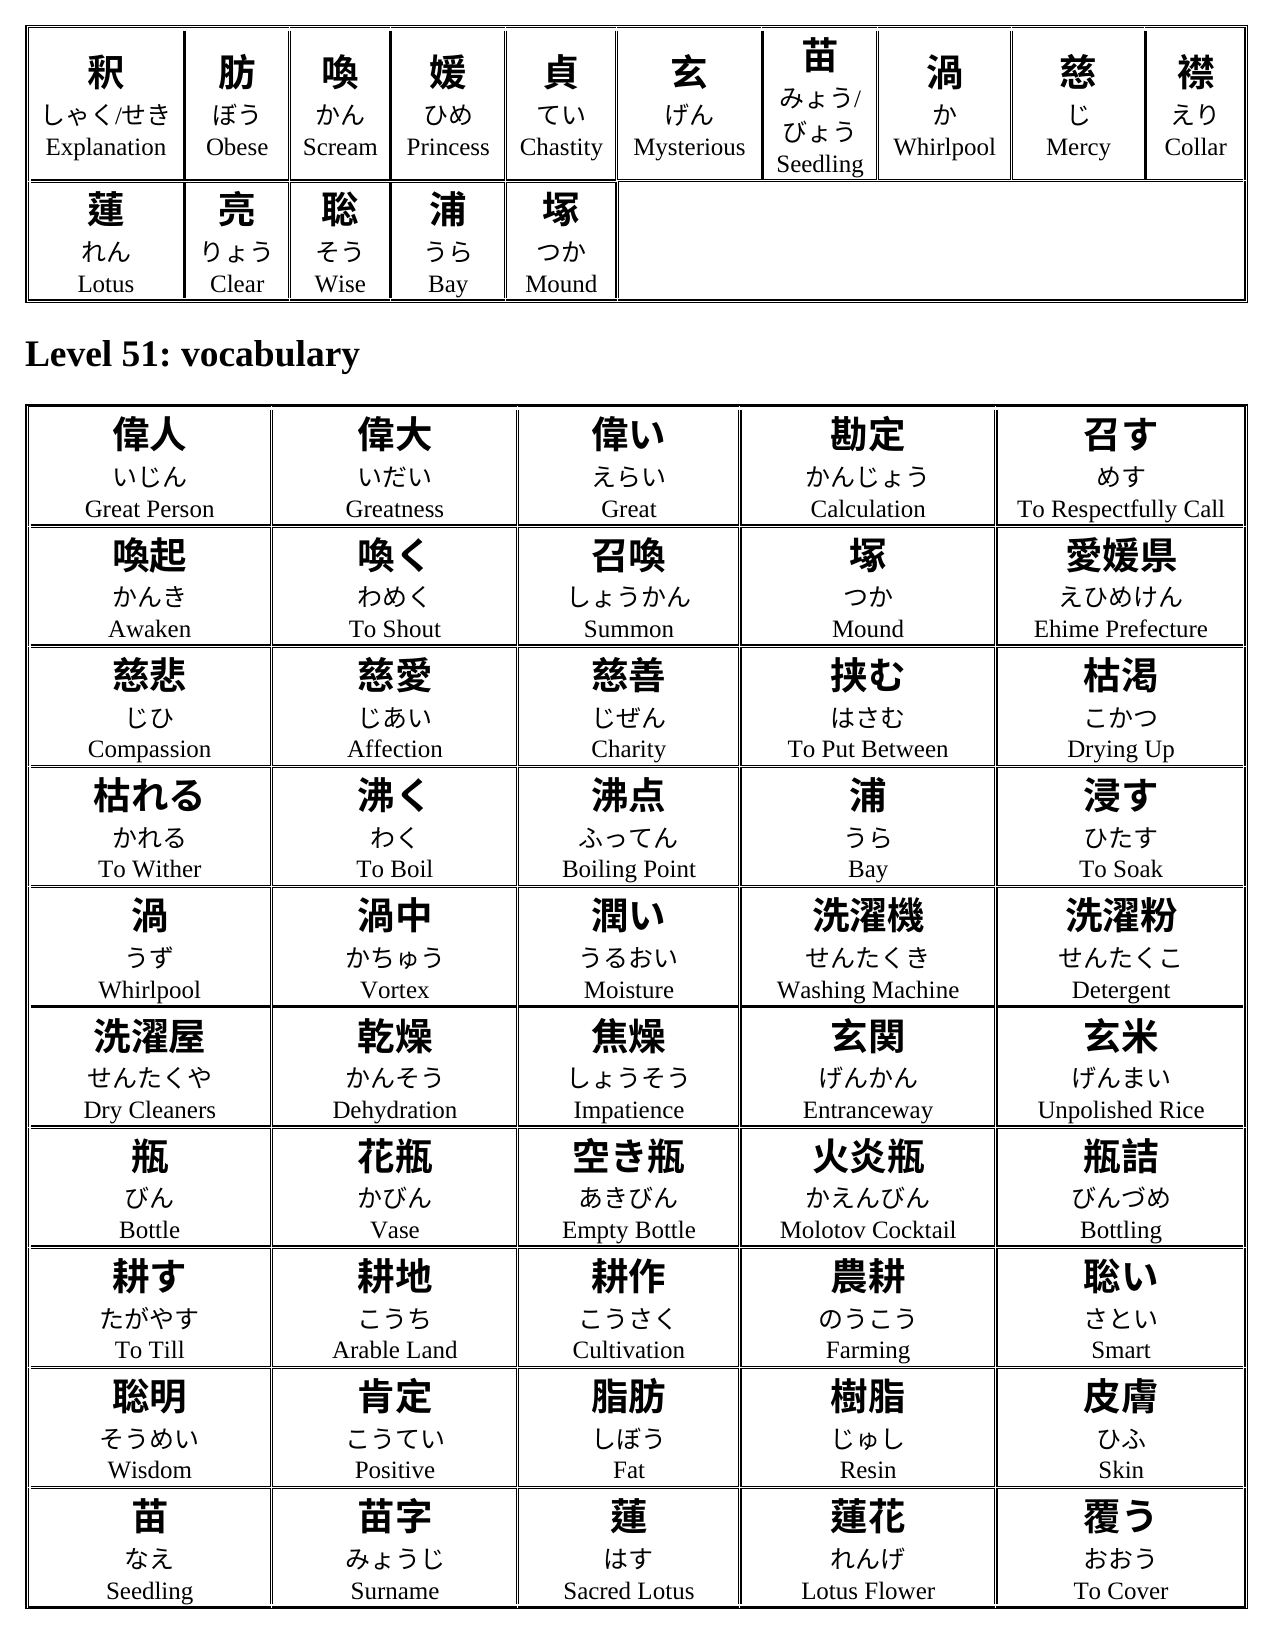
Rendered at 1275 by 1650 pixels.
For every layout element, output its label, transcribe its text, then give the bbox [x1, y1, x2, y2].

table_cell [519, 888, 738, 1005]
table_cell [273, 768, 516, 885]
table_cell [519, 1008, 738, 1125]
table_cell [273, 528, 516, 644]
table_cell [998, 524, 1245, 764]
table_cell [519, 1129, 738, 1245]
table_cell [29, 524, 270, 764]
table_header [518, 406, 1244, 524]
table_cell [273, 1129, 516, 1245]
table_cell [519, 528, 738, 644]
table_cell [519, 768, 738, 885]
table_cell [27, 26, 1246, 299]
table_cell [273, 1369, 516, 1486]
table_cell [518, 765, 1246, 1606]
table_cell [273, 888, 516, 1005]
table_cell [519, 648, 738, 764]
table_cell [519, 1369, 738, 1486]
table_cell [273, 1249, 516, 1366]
subtitle Level 51: vocabulary [25, 332, 1250, 375]
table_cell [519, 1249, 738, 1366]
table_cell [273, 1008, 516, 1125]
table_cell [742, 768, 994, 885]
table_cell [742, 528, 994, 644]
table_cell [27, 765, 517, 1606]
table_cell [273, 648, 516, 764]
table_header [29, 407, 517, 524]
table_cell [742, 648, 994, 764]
